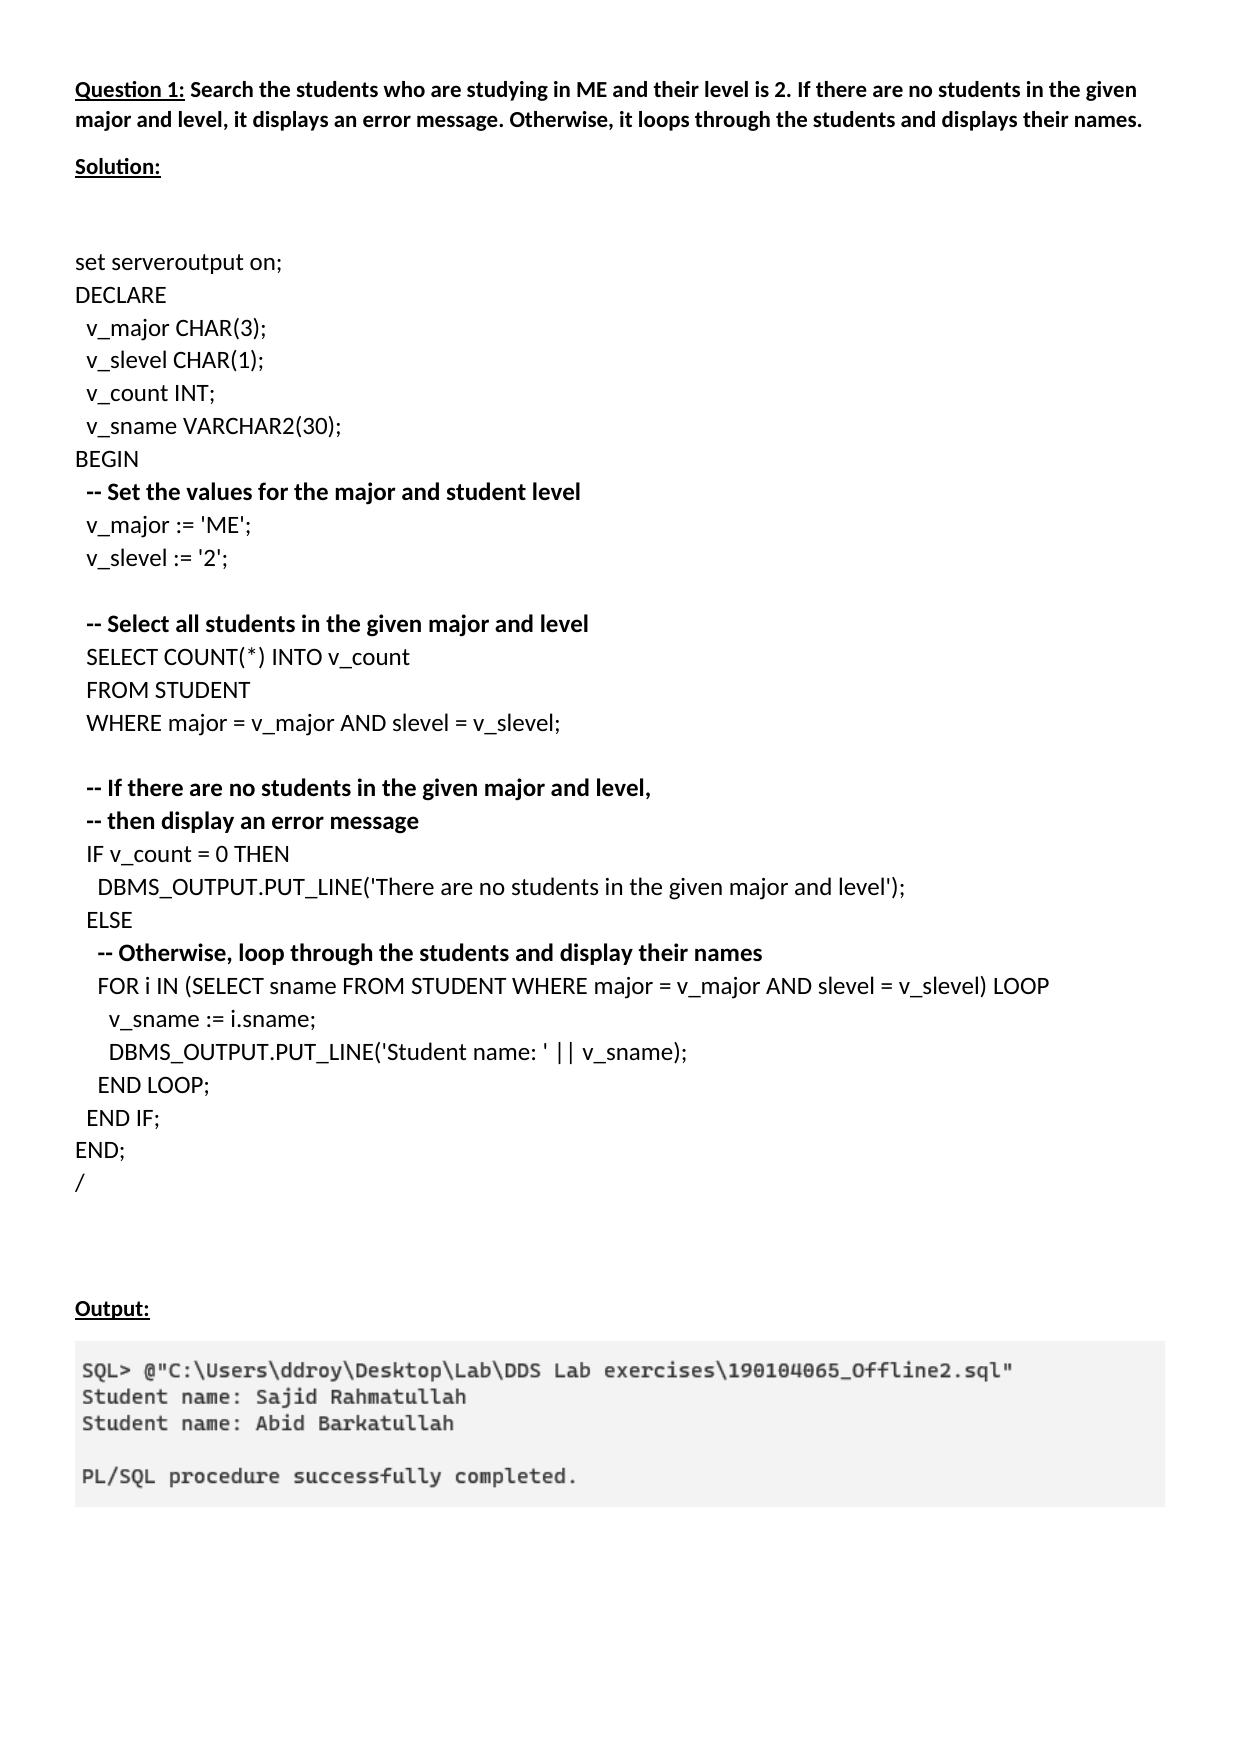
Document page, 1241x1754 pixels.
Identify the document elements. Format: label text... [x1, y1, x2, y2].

text END IF; [75, 1102, 1165, 1132]
text v_slevel := '2'; [75, 542, 1165, 573]
text v_major := 'ME'; [75, 509, 1165, 540]
text Solution: [75, 152, 1165, 180]
text / [75, 1167, 1165, 1198]
text ELSE [75, 904, 1165, 935]
text FROM STUDENT [75, 674, 1165, 704]
text -- Set the values for the major and student level [75, 476, 1165, 507]
text Question 1: Search the students who are studying in ME and their level is 2. If there are no students in the given major and level, it displays an error message. Otherwise, it loops through the students and displays their names. [75, 75, 1165, 133]
text v_sname VARCHAR2(30); [75, 410, 1165, 441]
text -- Select all students in the given major and level [75, 608, 1165, 638]
text -- Otherwise, loop through the students and display their names [75, 937, 1165, 968]
picture [75, 1341, 1166, 1507]
text v_count INT; [75, 377, 1165, 408]
text -- If there are no students in the given major and level, [75, 772, 1165, 803]
text END; [75, 1134, 1165, 1165]
text v_major CHAR(3); [75, 312, 1165, 342]
text DBMS_OUTPUT.PUT_LINE('There are no students in the given major and level'); [75, 871, 1165, 902]
text IF v_count = 0 THEN [75, 838, 1165, 869]
text v_slevel CHAR(1); [75, 344, 1165, 375]
text DBMS_OUTPUT.PUT_LINE('Student name: ' || v_sname); [75, 1036, 1165, 1066]
text v_sname := i.sname; [75, 1003, 1165, 1033]
text WHERE major = v_major AND slevel = v_slevel; [75, 707, 1165, 737]
text SELECT COUNT(*) INTO v_count [75, 641, 1165, 671]
text -- then display an error message [75, 805, 1165, 836]
text Output: [75, 1294, 1165, 1322]
text set serveroutput on; [75, 246, 1165, 276]
text DECLARE [75, 279, 1165, 309]
text FOR i IN (SELECT sname FROM STUDENT WHERE major = v_major AND slevel = v_slevel) LOOP [75, 970, 1165, 1001]
text END LOOP; [75, 1069, 1165, 1099]
text BEGIN [75, 443, 1165, 474]
